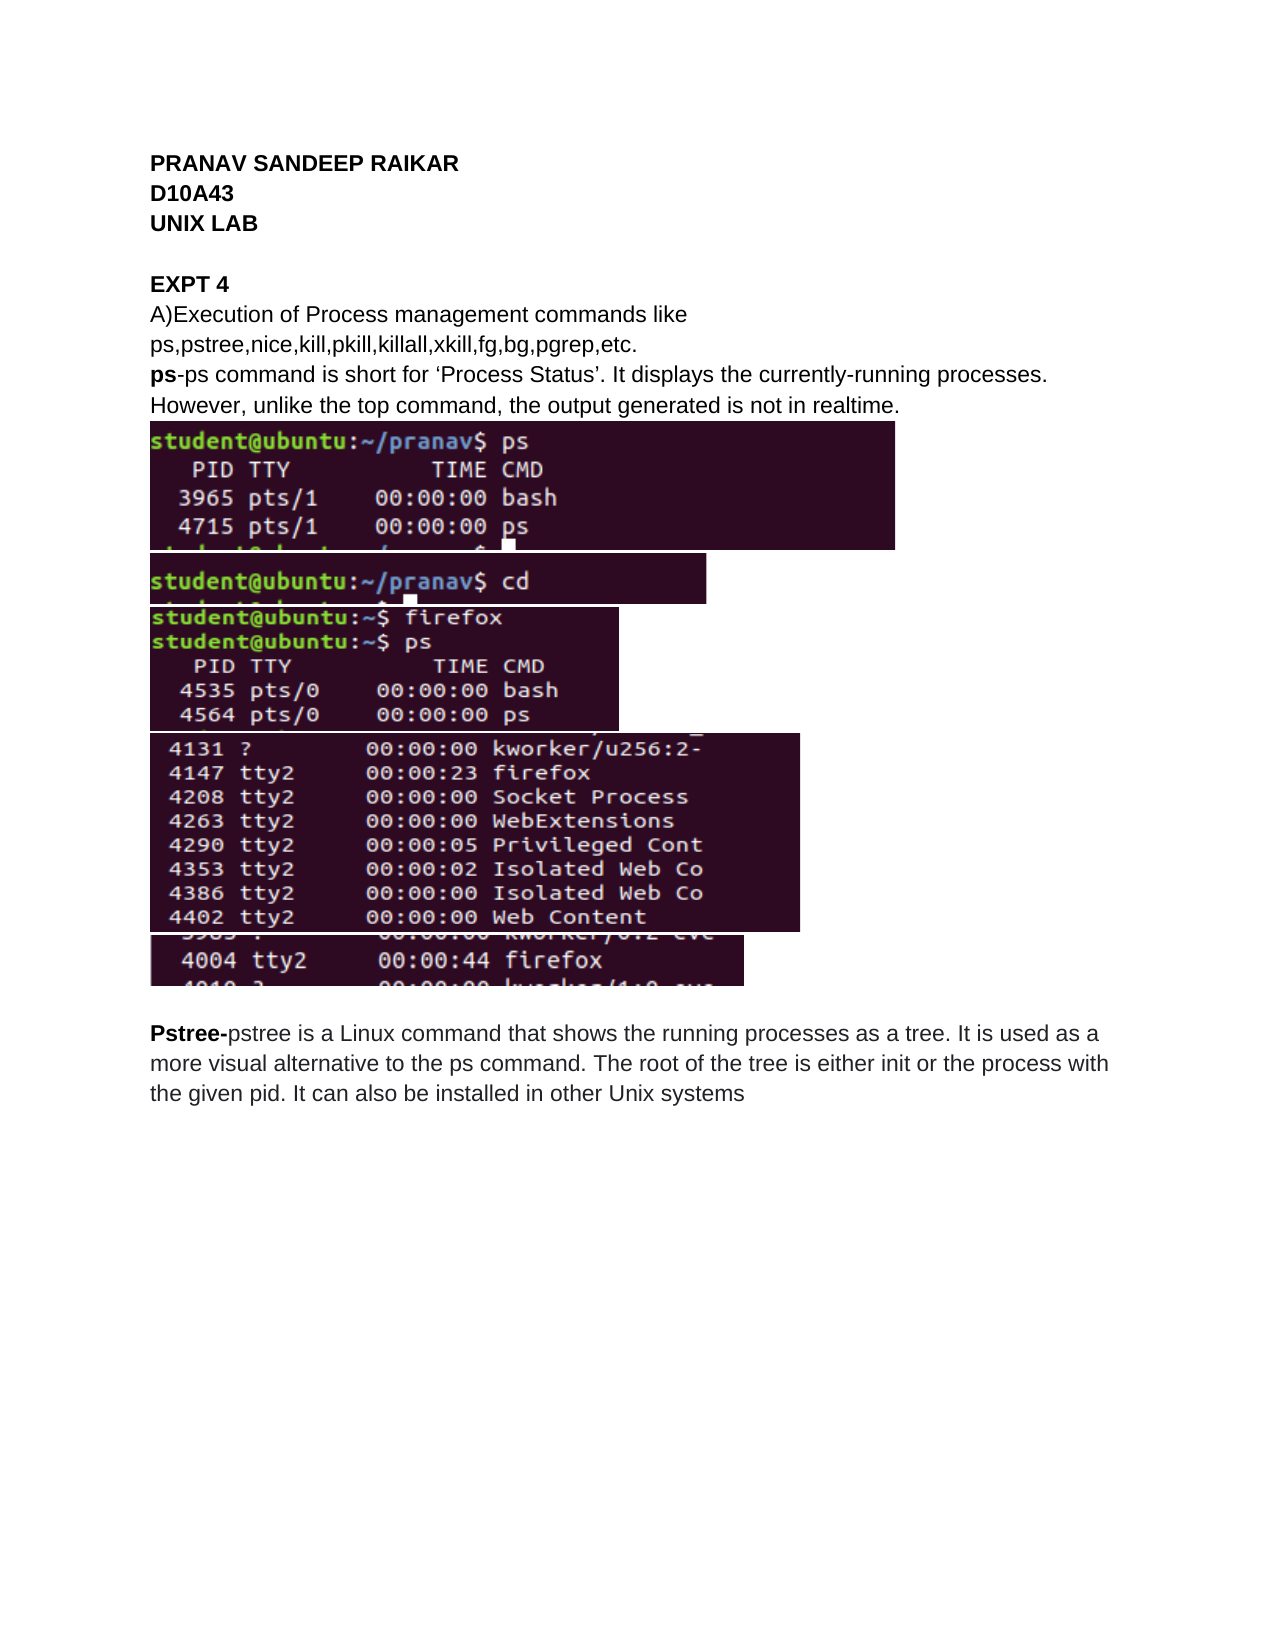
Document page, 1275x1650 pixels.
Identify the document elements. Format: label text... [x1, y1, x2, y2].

text EXPT 4 [150, 271, 1125, 297]
picture [150, 553, 707, 604]
picture [150, 935, 744, 986]
text Pstree-pstree is a Linux command that shows the running processes as a tree. It is used as a more visual alternative to the ps command. The root of the tree is either init or the process with the given pid. It can also be installed in other Unix systems [150, 1020, 1125, 1106]
text ps-ps command is short for ‘Process Status’. It displays the currently-running processes. However, unlike the top command, the output generated is not in realtime. [150, 361, 1125, 418]
text PRANAV SANDEEP RAIKAR [150, 150, 1125, 176]
text UNIX LAB [150, 210, 1125, 237]
picture [150, 733, 800, 932]
text A)Execution of Process management commands like ps,pstree,nice,kill,pkill,killall,xkill,fg,bg,pgrep,etc. [150, 301, 1125, 358]
text D10A43 [150, 180, 1125, 207]
picture [150, 607, 619, 731]
picture [150, 421, 896, 550]
